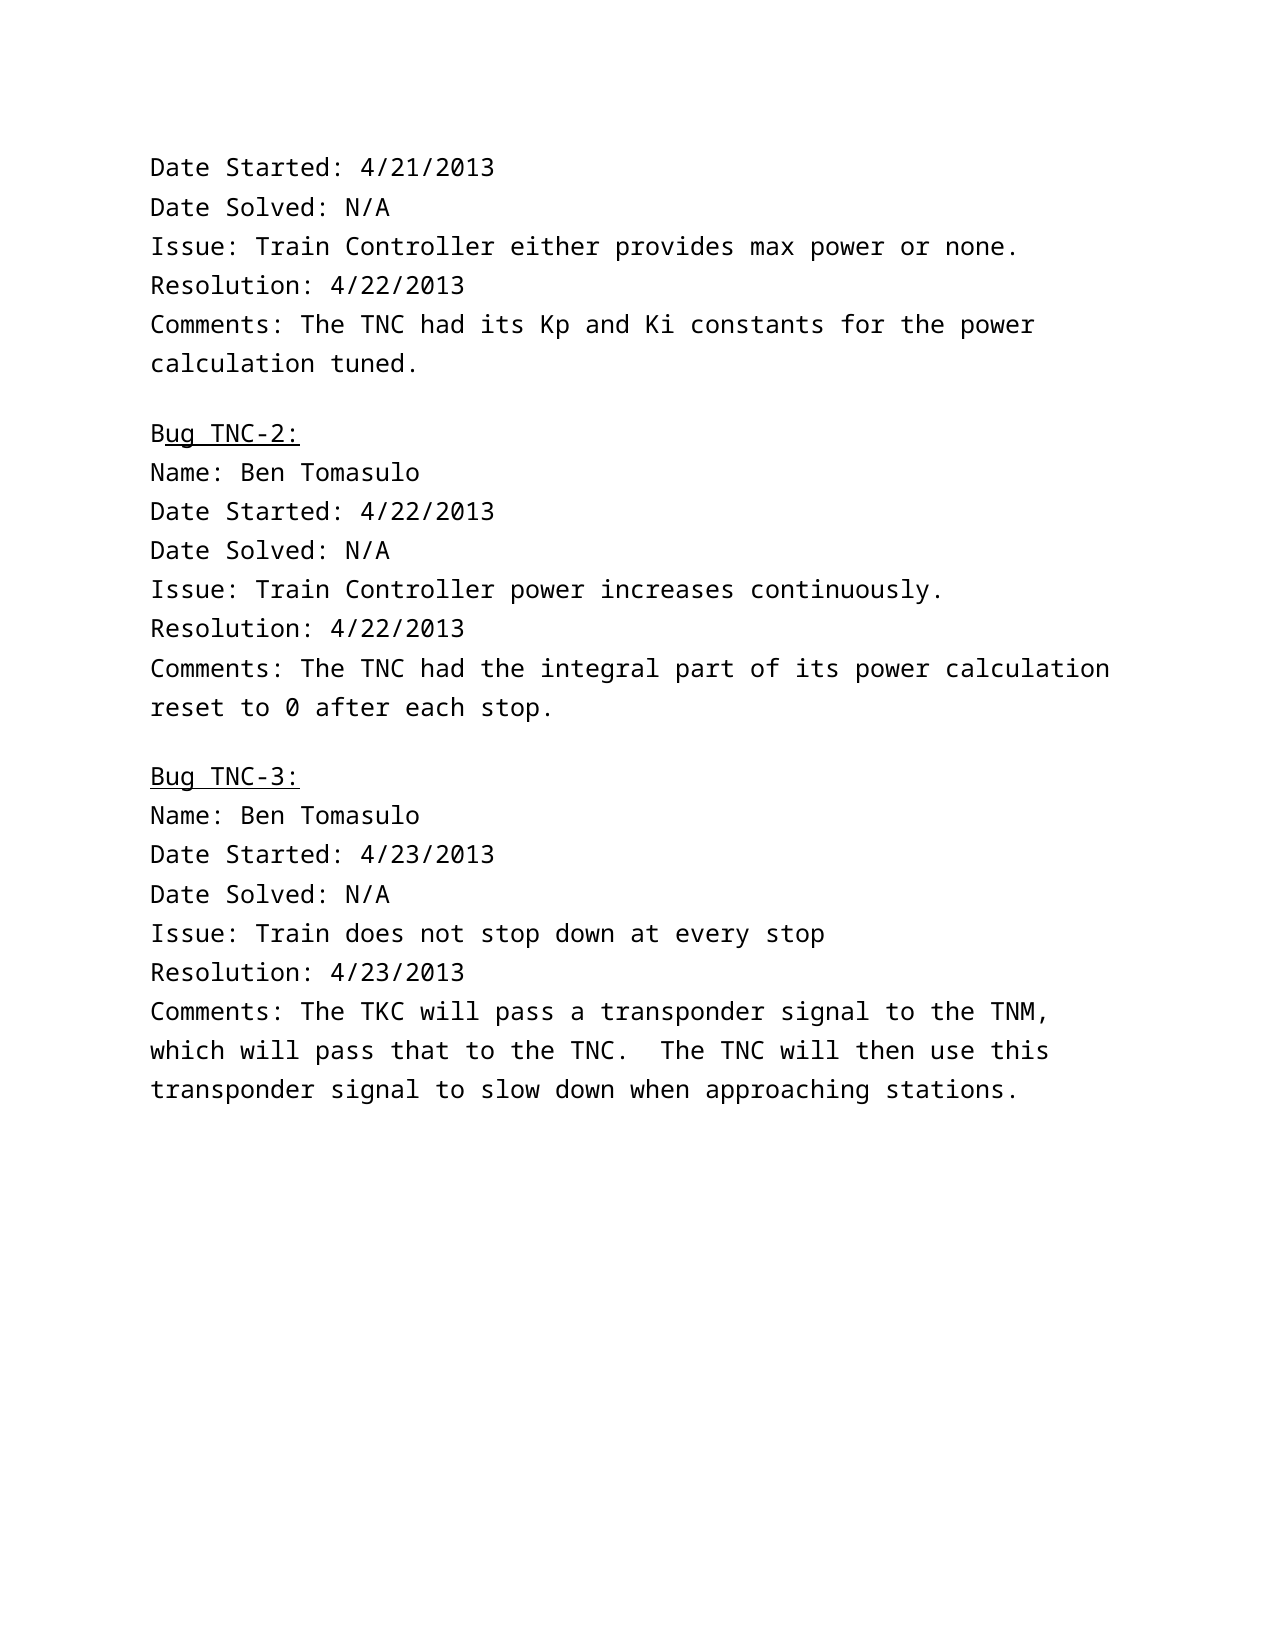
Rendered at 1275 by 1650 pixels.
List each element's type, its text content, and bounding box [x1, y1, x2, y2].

text Resolution: 4/23/2013 [150, 954, 1125, 989]
text Date Started: 4/23/2013 [150, 837, 1125, 871]
text Issue: Train Controller power increases continuously. [150, 572, 1125, 606]
text Bug TNC-3: [150, 759, 1125, 793]
text Date Solved: N/A [150, 876, 1125, 910]
text Name: Ben Tomasulo [150, 454, 1125, 488]
text Date Started: 4/21/2013 [150, 150, 1125, 184]
text Resolution: 4/22/2013 [150, 611, 1125, 645]
text Comments: The TNC had its Kp and Ki constants for the power calculation tuned. [150, 307, 1125, 380]
text Comments: The TKC will pass a transponder signal to the TNM, which will pass that to the TNC. The TNC will then use this transponder signal to slow down when approaching stations. [150, 994, 1125, 1106]
text Date Solved: N/A [150, 533, 1125, 567]
text Resolution: 4/22/2013 [150, 267, 1125, 302]
text Name: Ben Tomasulo [150, 798, 1125, 832]
text Date Solved: N/A [150, 189, 1125, 223]
text Bug TNC-2: [150, 415, 1125, 449]
text Date Started: 4/22/2013 [150, 493, 1125, 528]
text Comments: The TNC had the integral part of its power calculation reset to 0 after each stop. [150, 650, 1125, 723]
text Issue: Train Controller either provides max power or none. [150, 228, 1125, 262]
text Issue: Train does not stop down at every stop [150, 915, 1125, 949]
